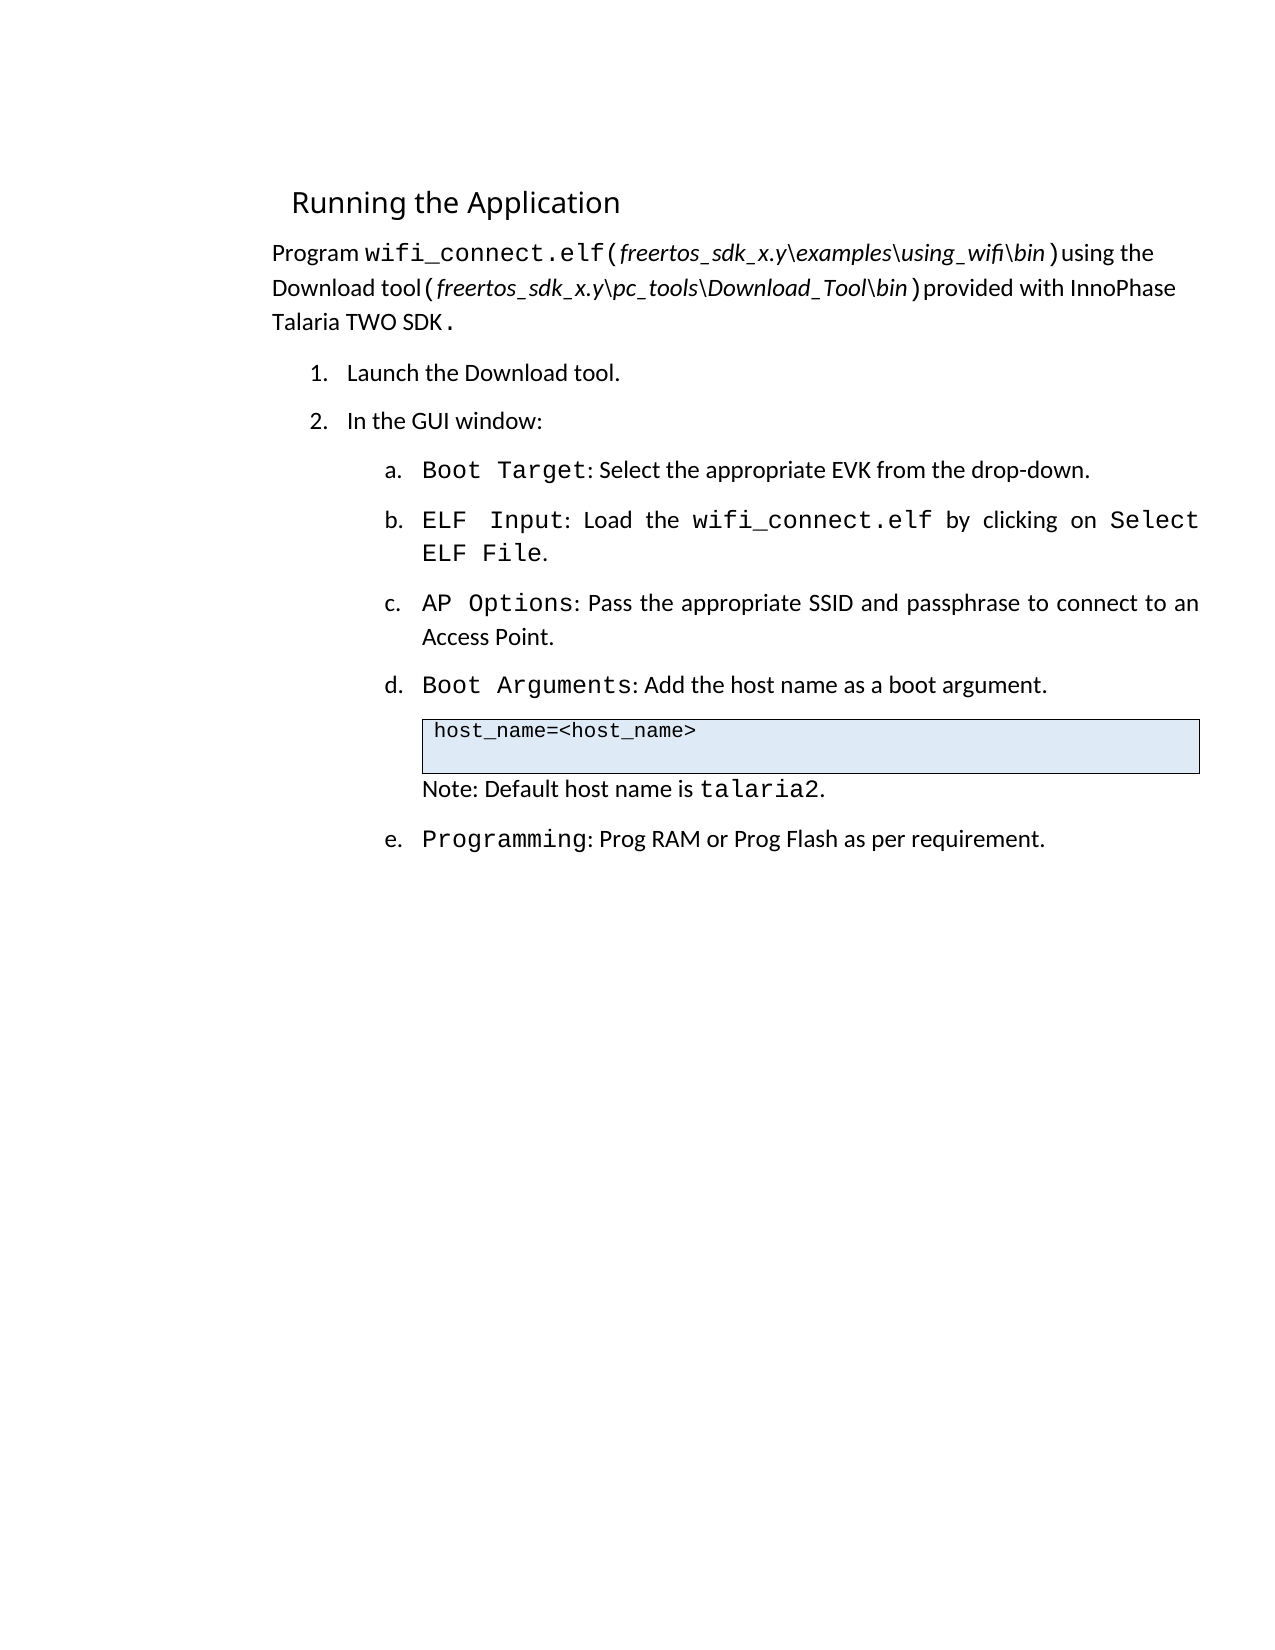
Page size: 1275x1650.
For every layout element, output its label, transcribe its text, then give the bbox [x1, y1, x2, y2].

text Note: Default host name is talaria2. [422, 774, 1200, 805]
list AP Options: Pass the appropriate SSID and passphrase to connect to an Access Point. [384, 587, 1200, 651]
subtitle Running the Application [291, 182, 1200, 222]
list In the GUI window: [309, 406, 1200, 436]
list Boot Arguments: Add the host name as a boot argument. [384, 669, 1200, 701]
table_header host_name=<host_name> [423, 720, 1199, 773]
list Boot Target: Select the appropriate EVK from the drop-down. [384, 454, 1200, 486]
list Programming: Prog RAM or Prog Flash as per requirement. [384, 824, 1200, 855]
text Program wifi_connect.elf(freertos_sdk_x.y\examples\using_wifi\bin)using the Download tool(freertos_sdk_x.y\pc_tools\Download_Tool\bin)provided with InnoPhase Talaria TWO SDK. [272, 238, 1200, 338]
list Launch the Download tool. [309, 357, 1200, 387]
list ELF Input: Load the wifi_connect.elf by clicking on Select ELF File. [384, 504, 1200, 569]
